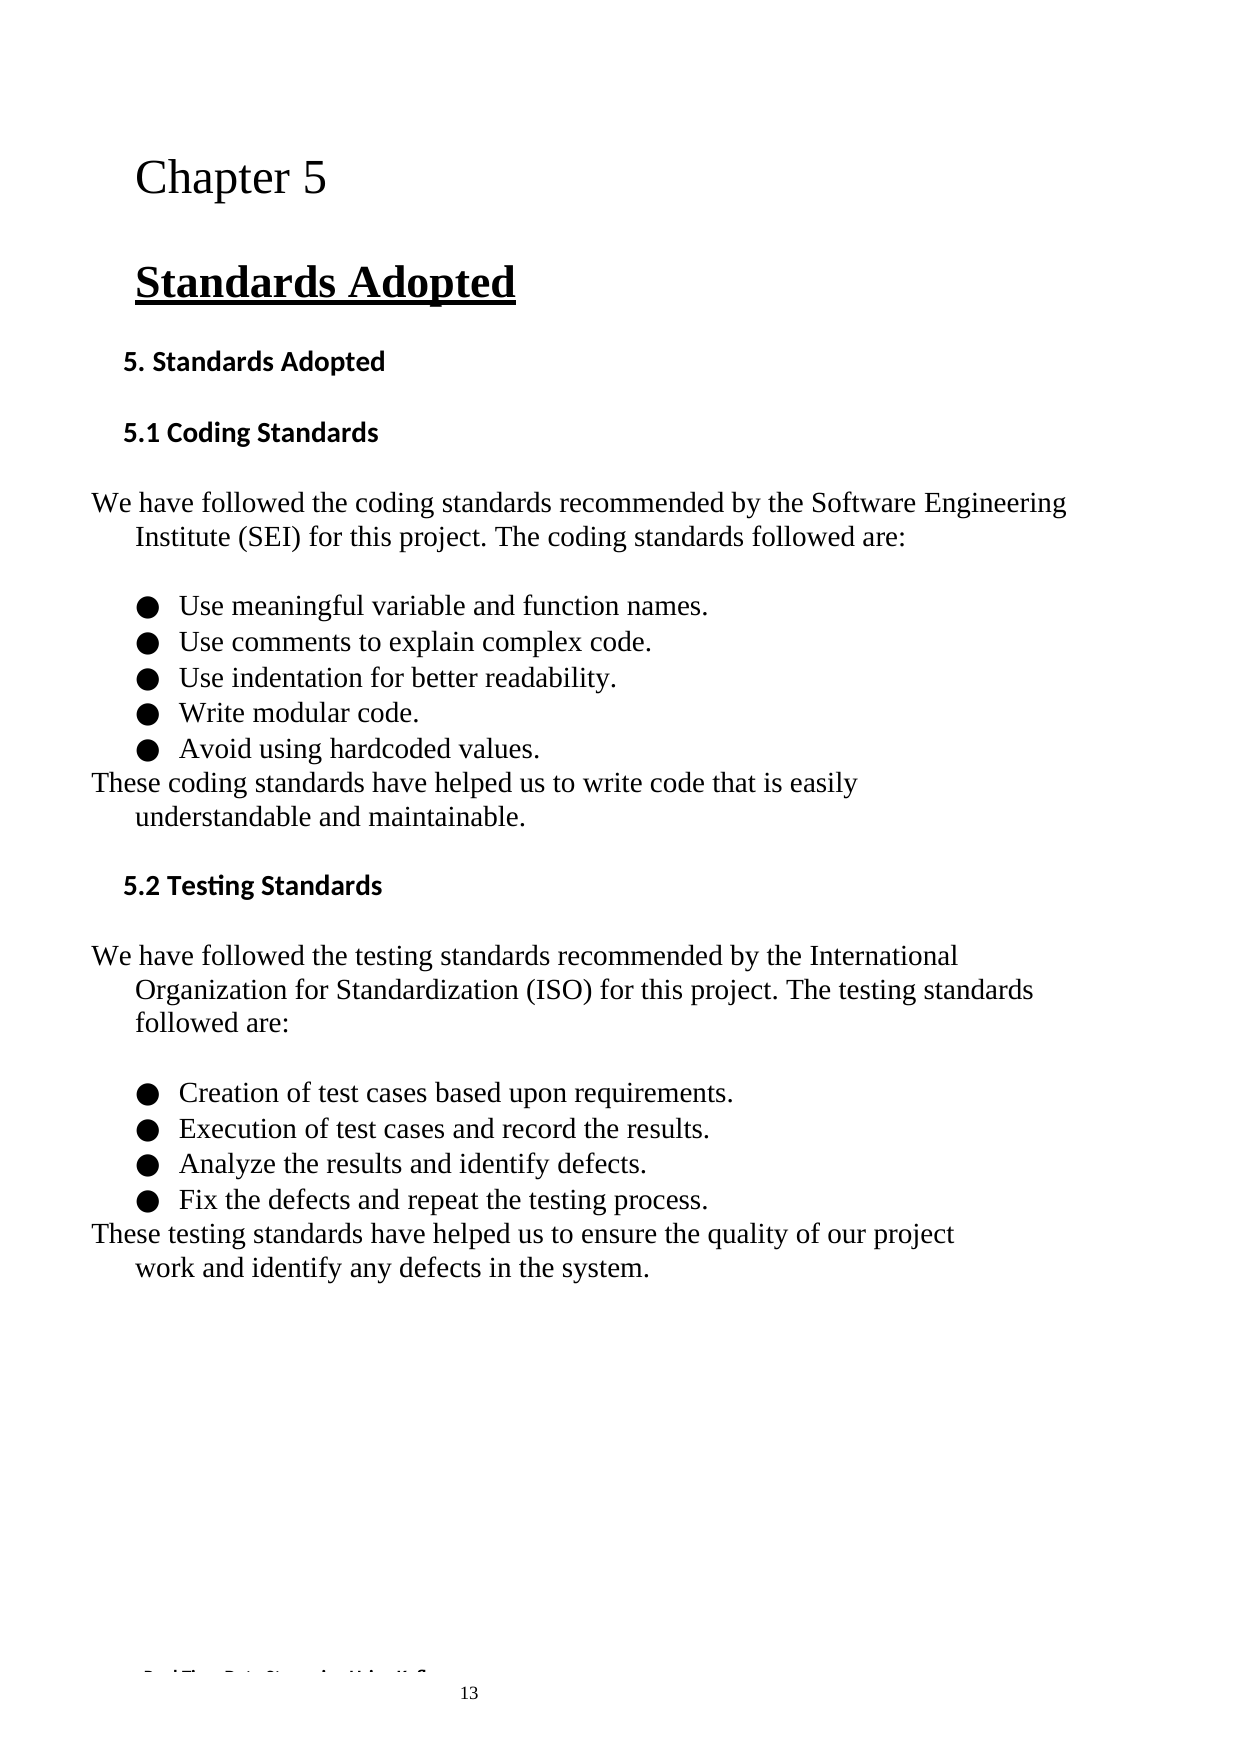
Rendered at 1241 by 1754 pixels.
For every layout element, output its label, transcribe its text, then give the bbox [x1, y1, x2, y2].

list Execution of test cases and record the results. [135, 1109, 1096, 1145]
list Analyze the results and identify defects. [135, 1145, 1096, 1181]
list Avoid using hardcoded values. [135, 730, 1096, 766]
subtitle Chapter 5 [135, 148, 1096, 204]
list Fix the defects and repeat the testing process. [135, 1181, 1096, 1216]
subtitle Testing Standards [123, 867, 1096, 903]
list Use comments to explain complex code. [135, 623, 1096, 658]
list Write modular code. [135, 694, 1096, 730]
text We have followed the coding standards recommended by the Software Engineering Institute (SEI) for this project. The coding standards followed are: [91, 485, 1096, 552]
list Use meaningful variable and function names. [135, 586, 1096, 623]
text These testing standards have helped us to ensure the quality of our project work and identify any defects in the system. [91, 1216, 1000, 1283]
text These coding standards have helped us to write code that is easily understandable and maintainable. [91, 766, 904, 833]
list Use indentation for better readability. [135, 658, 1096, 694]
list Creation of test cases based upon requirements. [135, 1073, 1096, 1109]
subtitle Standards Adopted [135, 254, 1096, 307]
list Coding Standards [123, 414, 1096, 450]
text We have followed the testing standards recommended by the International Organization for Standardization (ISO) for this project. The testing standards followed are: [91, 938, 1036, 1039]
subtitle Standards Adopted [123, 343, 1096, 378]
